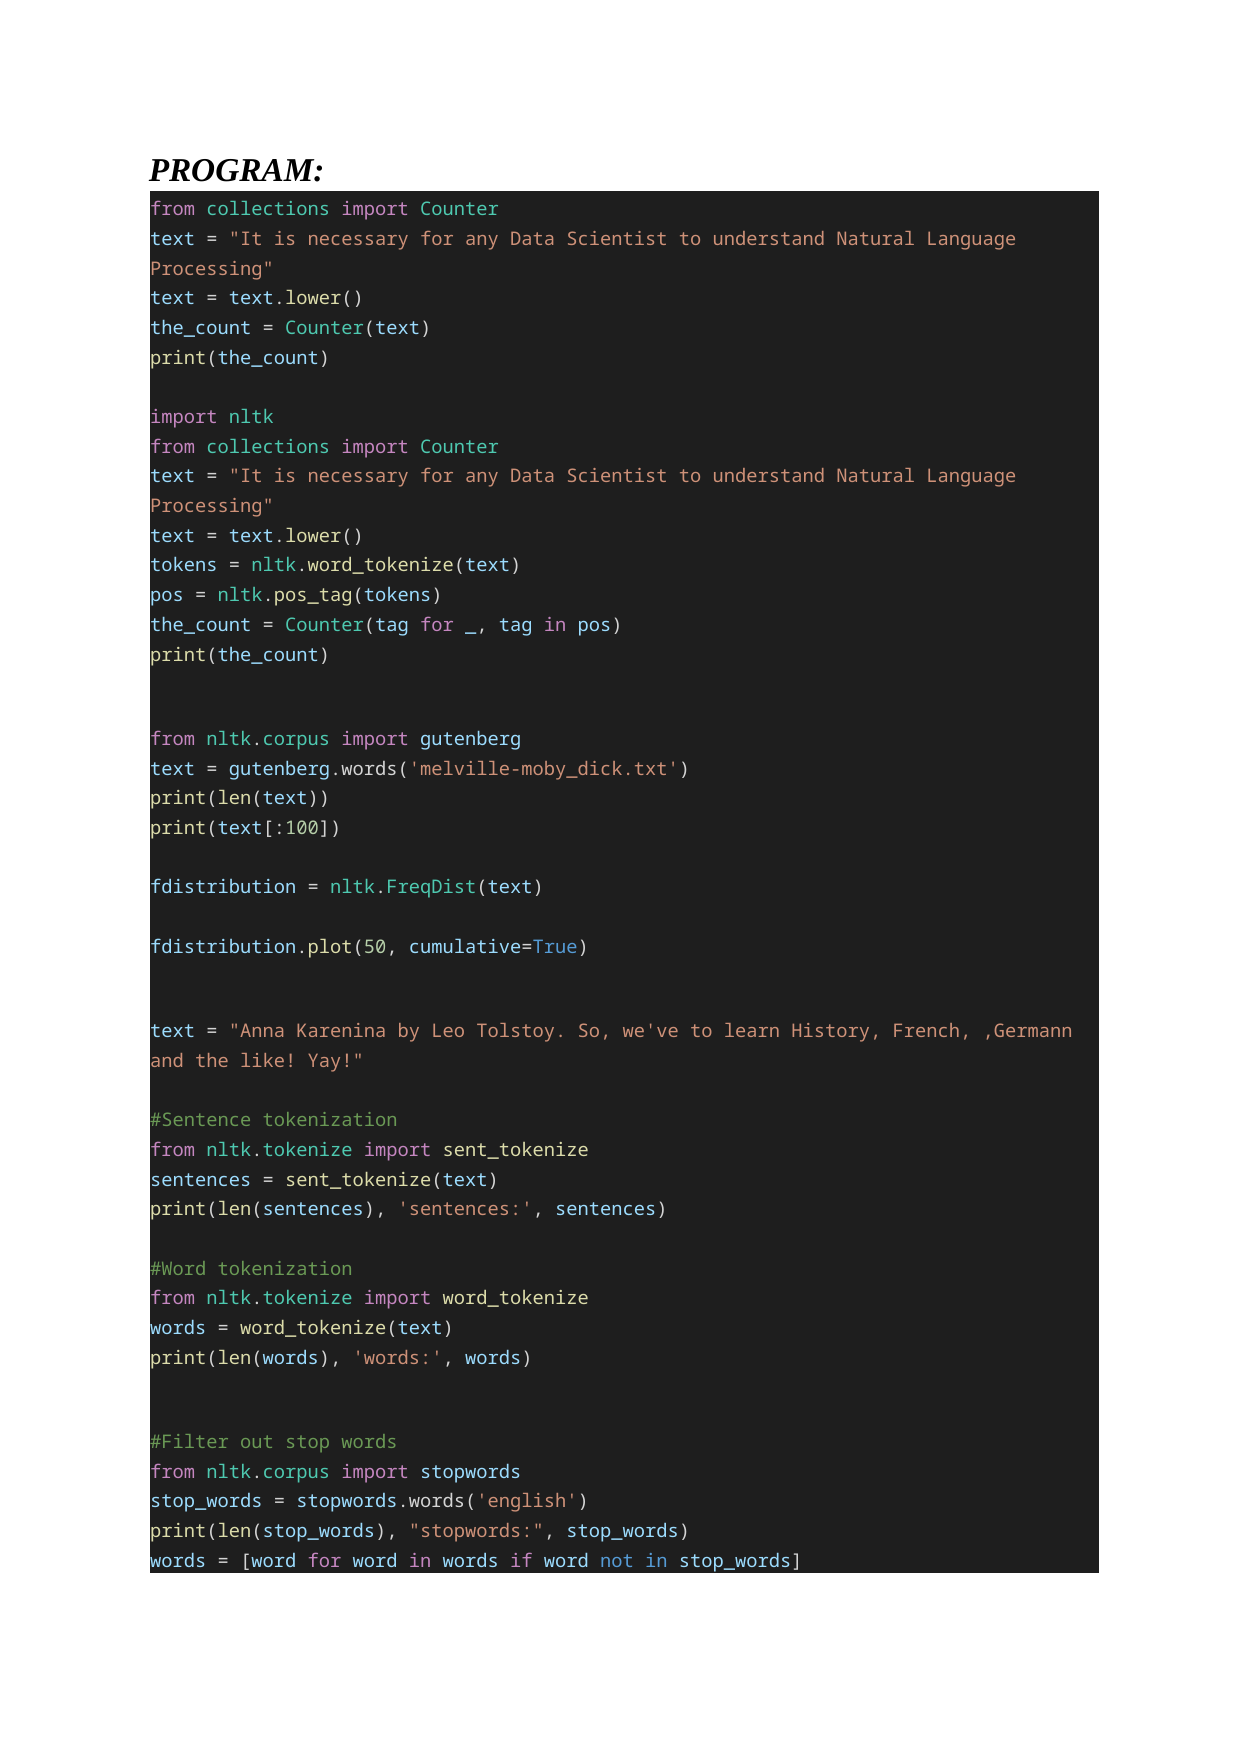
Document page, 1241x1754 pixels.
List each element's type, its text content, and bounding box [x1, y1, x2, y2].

text print(the_count) [150, 340, 1099, 369]
text fdistribution = nltk.FreqDist(text) [150, 869, 1099, 899]
text from nltk.corpus import gutenberg [150, 721, 1099, 751]
text sentences = sent_tokenize(text) [150, 1162, 1099, 1191]
text print(len(sentences), 'sentences:', sentences) [150, 1191, 1099, 1221]
text PROGRAM: [148, 150, 1099, 188]
text stop_words = stopwords.words('english') [150, 1483, 1099, 1513]
text tokens = nltk.word_tokenize(text) [150, 548, 1099, 577]
text from collections import Counter [150, 191, 1099, 221]
text #Filter out stop words [150, 1424, 1099, 1454]
text #Sentence tokenization [150, 1102, 1099, 1132]
text the_count = Counter(tag for _, tag in pos) [150, 607, 1099, 637]
text pos = nltk.pos_tag(tokens) [150, 577, 1099, 607]
text text = "It is necessary for any Data Scientist to understand Natural Language Processing" [150, 221, 1099, 280]
text from nltk.tokenize import word_tokenize [150, 1280, 1099, 1310]
text print(the_count) [150, 637, 1099, 666]
text text = text.lower() [150, 518, 1099, 548]
text words = word_tokenize(text) [150, 1310, 1099, 1340]
text print(len(words), 'words:', words) [150, 1340, 1099, 1369]
text fdistribution.plot(50, cumulative=True) [150, 929, 1099, 958]
text import nltk [150, 399, 1099, 429]
text #Word tokenization [150, 1251, 1099, 1280]
text text = "Anna Karenina by Leo Tolstoy. So, we've to learn History, French, ,Germann and the like! Yay!" [150, 1013, 1099, 1073]
text text = gutenberg.words('melville-moby_dick.txt') [150, 751, 1099, 780]
text print(text[:100]) [150, 810, 1099, 840]
text text = text.lower() [150, 280, 1099, 310]
text text = "It is necessary for any Data Scientist to understand Natural Language Processing" [150, 458, 1099, 518]
text words = [word for word in words if word not in stop_words] [150, 1543, 1099, 1573]
text from nltk.corpus import stopwords [150, 1454, 1099, 1483]
text print(len(text)) [150, 780, 1099, 810]
text print(len(stop_words), "stopwords:", stop_words) [150, 1513, 1099, 1543]
text the_count = Counter(text) [150, 310, 1099, 340]
text from collections import Counter [150, 429, 1099, 458]
text from nltk.tokenize import sent_tokenize [150, 1132, 1099, 1162]
